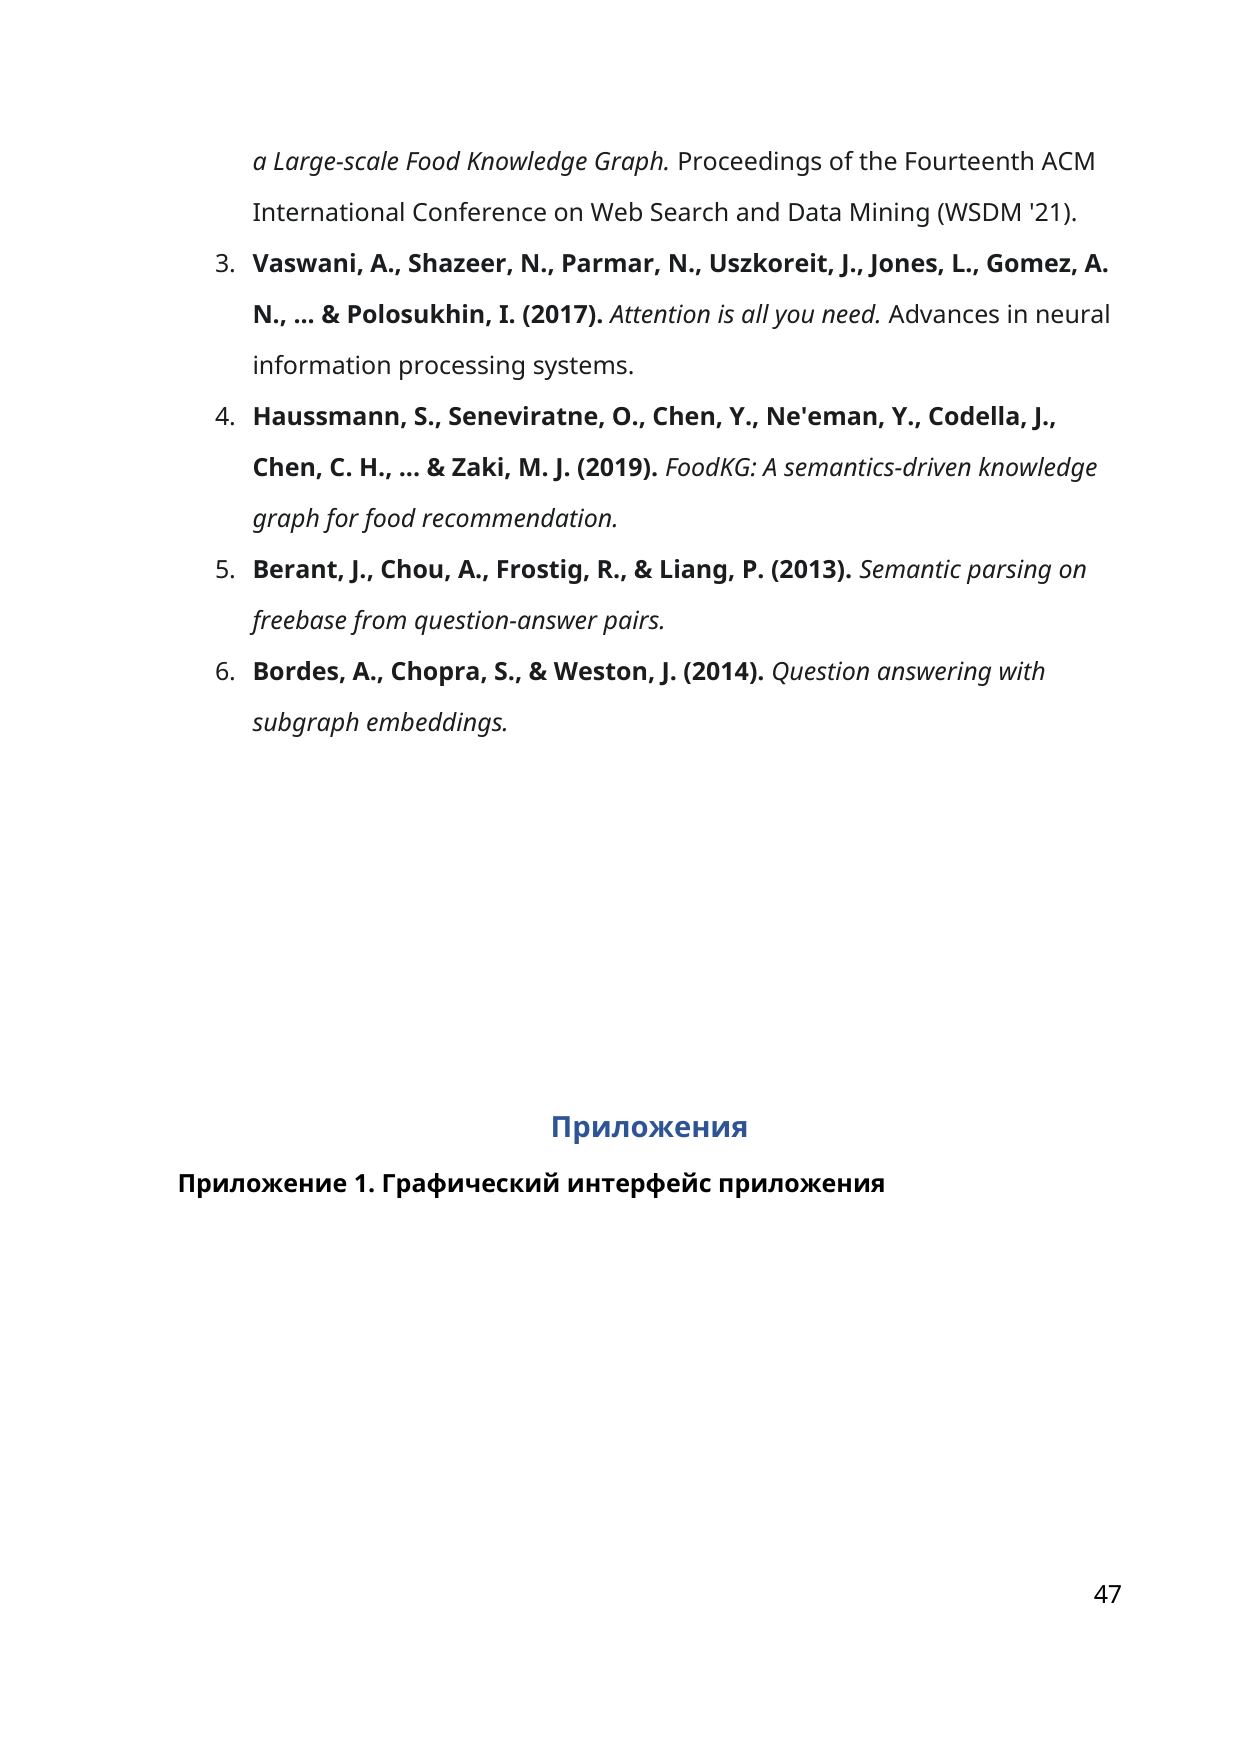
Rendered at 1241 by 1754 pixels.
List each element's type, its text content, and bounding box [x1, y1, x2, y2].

list Berant, J., Chou, A., Frostig, R., & Liang, P. (2013). Semantic parsing on freebase from question-answer pairs. [215, 551, 1122, 637]
text Приложение 1. Графический интерфейс приложения [177, 1166, 1122, 1200]
list Haussmann, S., Seneviratne, O., Chen, Y., Ne'eman, Y., Codella, J., Chen, C. H., ... & Zaki, M. J. (2019). FoodKG: A semantics-driven knowledge graph for food recommendation. [215, 398, 1122, 534]
list Bordes, A., Chopra, S., & Weston, J. (2014). Question answering with subgraph embeddings. [215, 653, 1122, 739]
list Vaswani, A., Shazeer, N., Parmar, N., Uszkoreit, J., Jones, L., Gomez, A. N., ... & Polosukhin, I. (2017). Attention is all you need. Advances in neural information processing systems. [215, 245, 1122, 381]
subtitle Приложения [177, 1107, 1122, 1146]
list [215, 143, 1122, 228]
